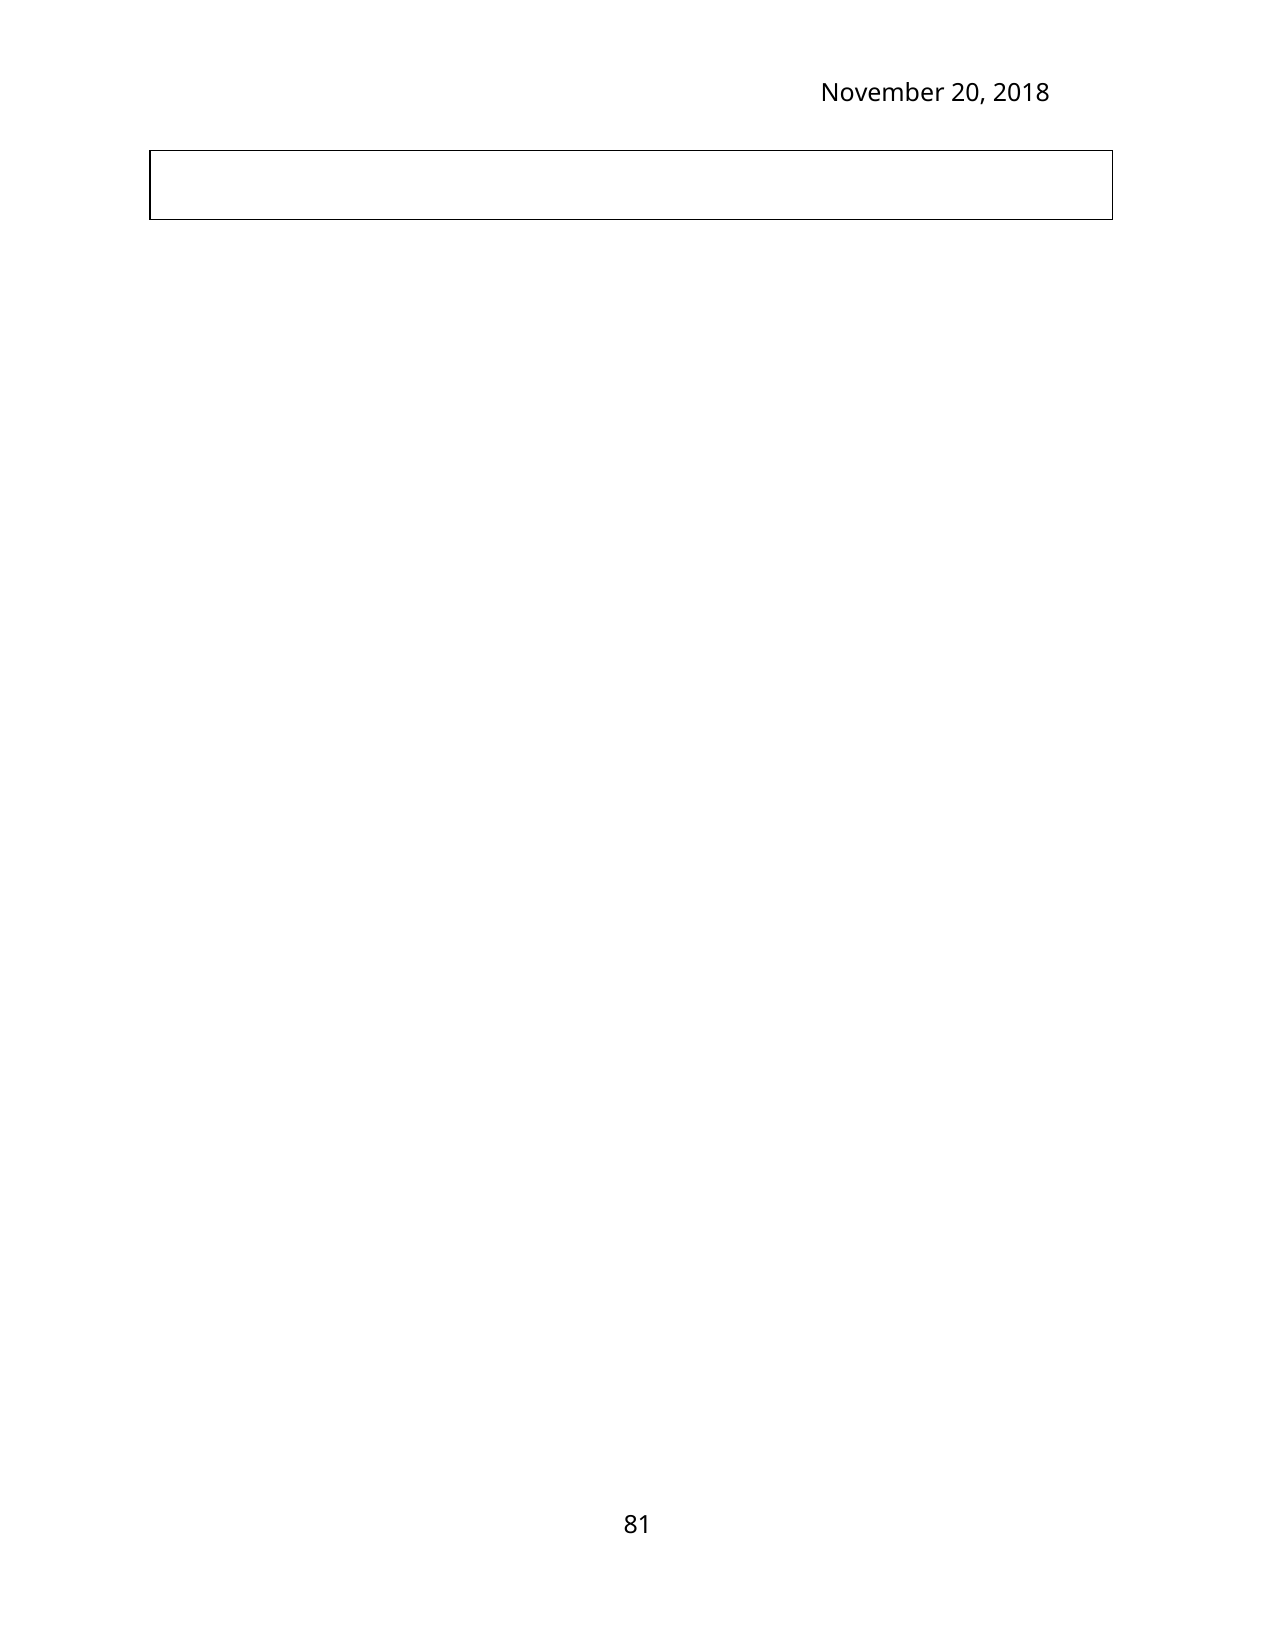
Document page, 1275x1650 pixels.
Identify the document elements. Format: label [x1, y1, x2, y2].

table_header [151, 151, 1112, 219]
